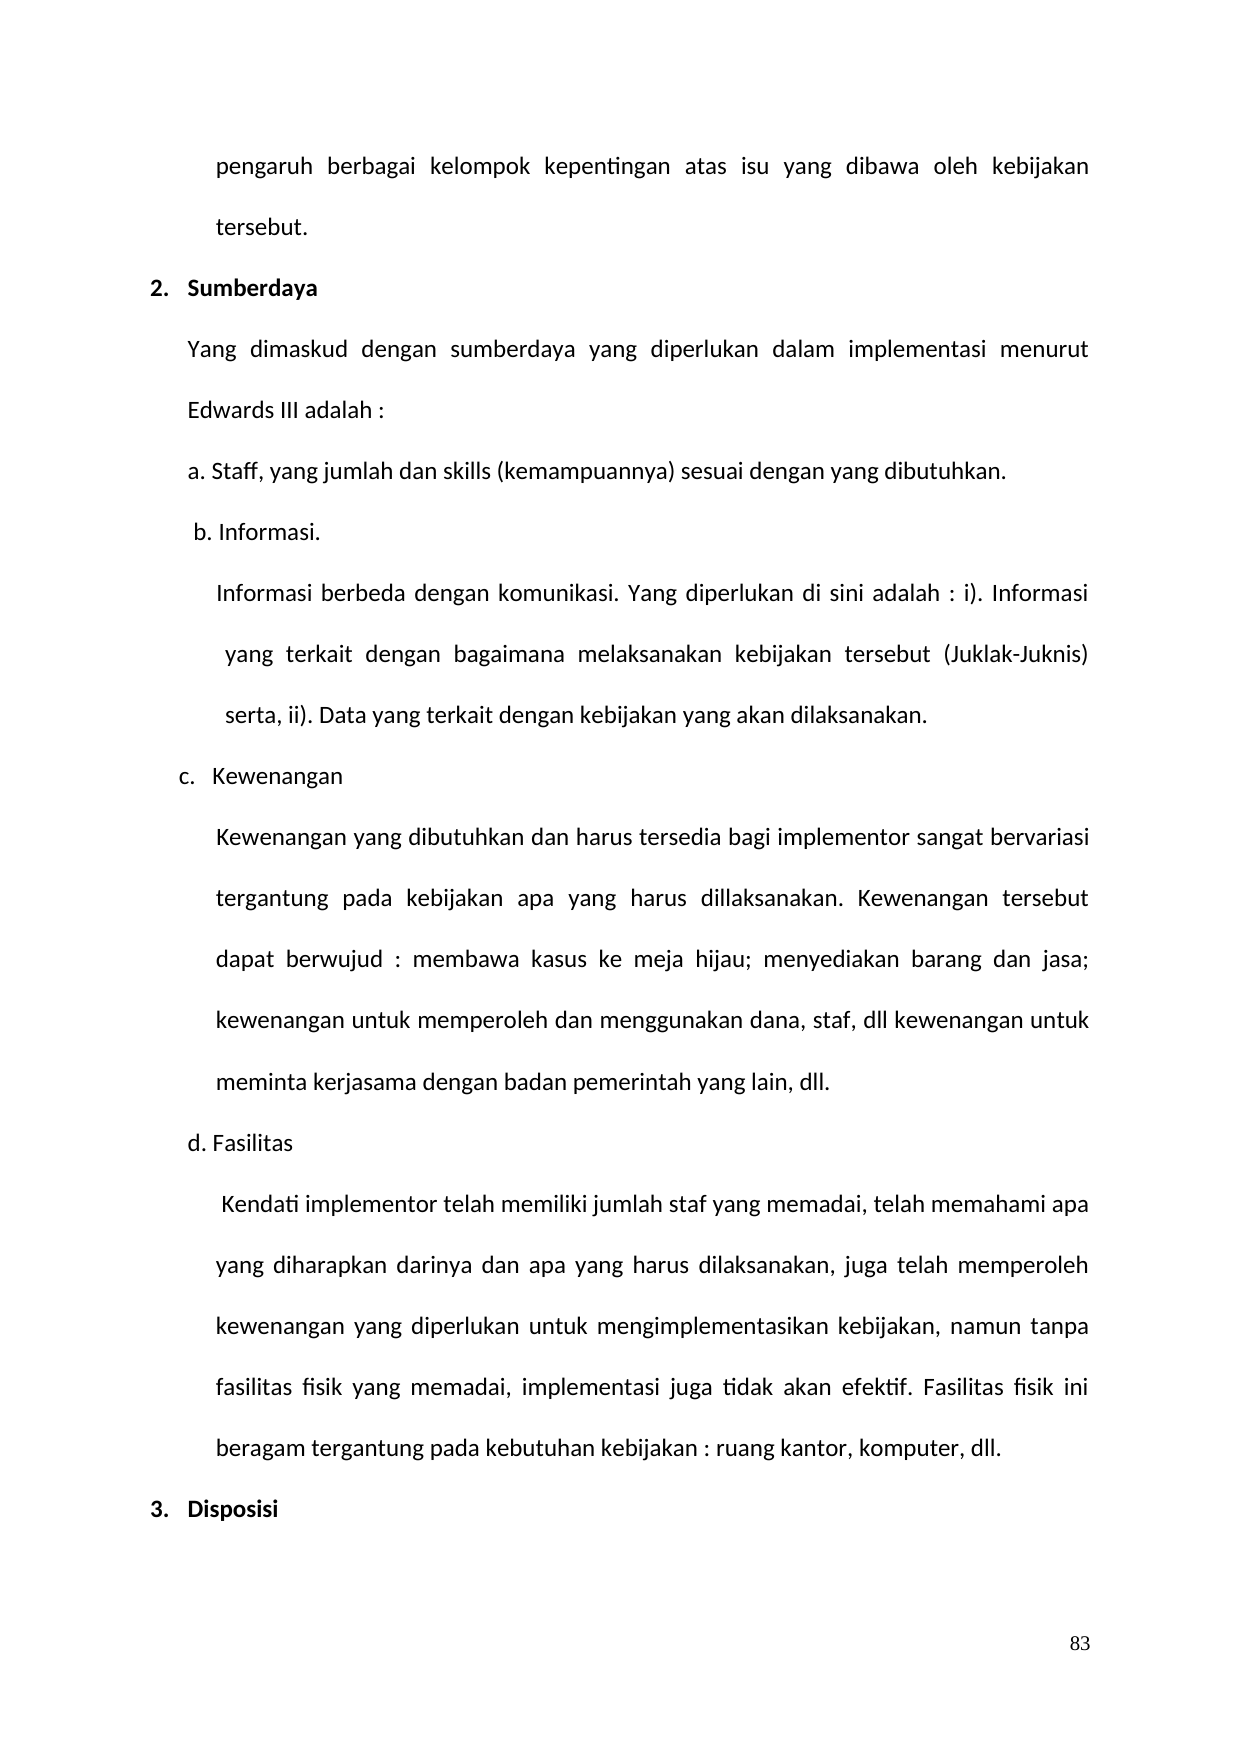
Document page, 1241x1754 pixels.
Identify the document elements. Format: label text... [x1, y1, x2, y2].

text d. Fasilitas [187, 1127, 1090, 1157]
text Yang dimaskud dengan sumberdaya yang diperlukan dalam implementasi menurut Edwards III adalah : [187, 333, 1090, 425]
text Informasi berbeda dengan komunikasi. Yang diperlukan di sini adalah : i). Informasi yang terkait dengan bagaimana melaksanakan kebijakan tersebut (Juklak-Juknis) serta, ii). Data yang terkait dengan kebijakan yang akan dilaksanakan. [216, 577, 1090, 730]
list Disposisi [150, 1493, 1090, 1523]
text Kendati implementor telah memiliki jumlah staf yang memadai, telah memahami apa yang diharapkan darinya dan apa yang harus dilaksanakan, juga telah memperoleh kewenangan yang diperlukan untuk mengimplementasikan kebijakan, namun tanpa fasilitas fisik yang memadai, implementasi juga tidak akan efektif. Fasilitas fisik ini beragam tergantung pada kebutuhan kebijakan : ruang kantor, komputer, dll. [216, 1188, 1090, 1462]
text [216, 150, 1090, 242]
text b. Informasi. [187, 516, 1090, 547]
text c. Kewenangan [178, 760, 1090, 791]
list Sumberdaya [150, 272, 1090, 303]
text a. Staff, yang jumlah dan skills (kemampuannya) sesuai dengan yang dibutuhkan. [187, 455, 1090, 486]
text Kewenangan yang dibutuhkan dan harus tersedia bagi implementor sangat bervariasi tergantung pada kebijakan apa yang harus dillaksanakan. Kewenangan tersebut dapat berwujud : membawa kasus ke meja hijau; menyediakan barang dan jasa; kewenangan untuk memperoleh dan menggunakan dana, staf, dll kewenangan untuk meminta kerjasama dengan badan pemerintah yang lain, dll. [216, 821, 1090, 1096]
